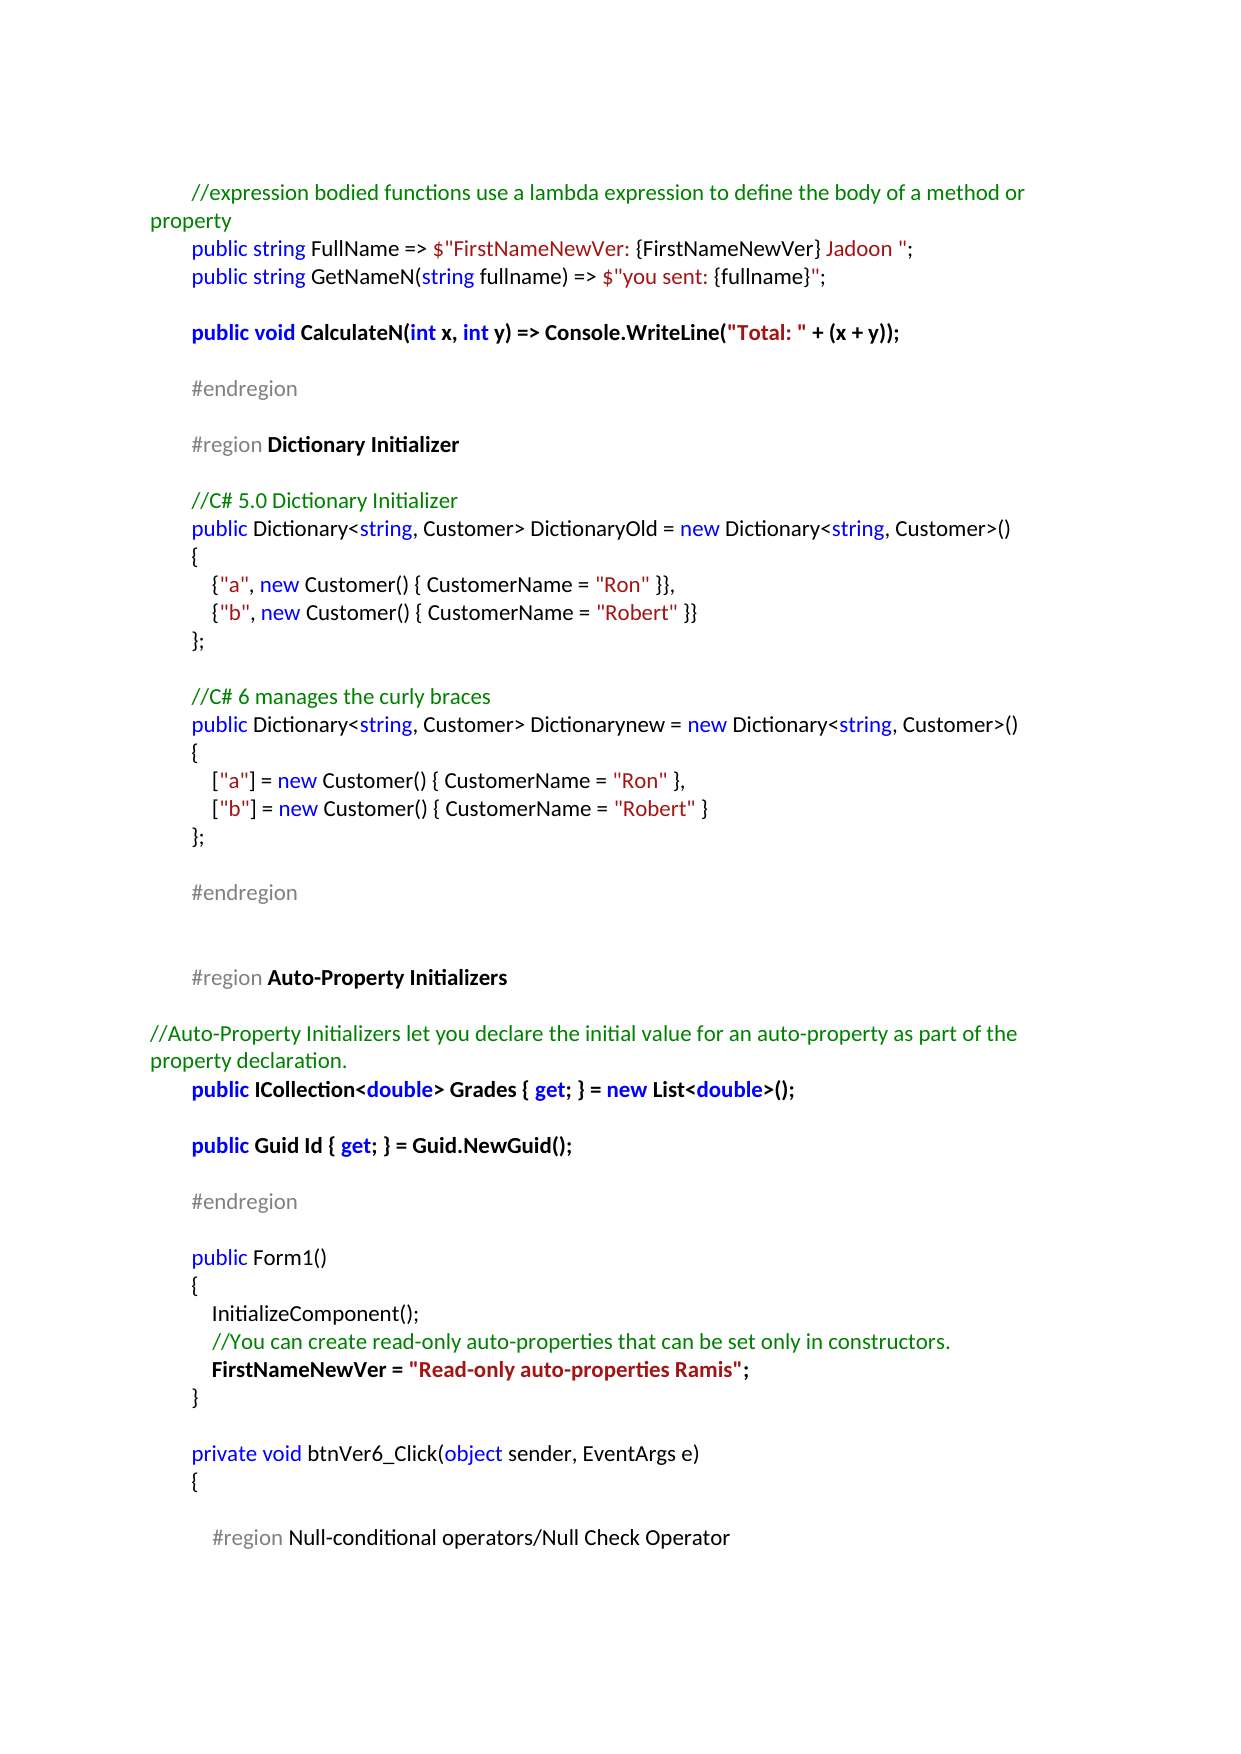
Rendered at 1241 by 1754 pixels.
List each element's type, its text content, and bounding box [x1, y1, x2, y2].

text InitializeComponent(); [150, 1299, 1090, 1327]
text { [150, 1467, 1090, 1495]
text } [150, 1383, 1090, 1411]
text }; [150, 626, 1090, 654]
text public string GetNameN(string fullname) => $"you sent: {fullname}"; [150, 262, 1090, 290]
text //Auto-Property Initializers let you declare the initial value for an auto-property as part of the property declaration. [150, 1019, 1090, 1075]
text //You can create read-only auto-properties that can be set only in constructors. [150, 1327, 1090, 1355]
text {"b", new Customer() { CustomerName = "Robert" }} [150, 598, 1090, 626]
text //expression bodied functions use a lambda expression to define the body of a method or property [150, 178, 1090, 234]
text }; [150, 822, 1090, 851]
text #region Auto-Property Initializers [150, 963, 1090, 991]
text public Dictionary<string, Customer> Dictionarynew = new Dictionary<string, Customer>() [150, 710, 1090, 738]
text { [150, 738, 1090, 766]
text #endregion [150, 1187, 1090, 1215]
text #region Null-conditional operators/Null Check Operator [150, 1523, 1090, 1551]
text FirstNameNewVer = "Read-only auto-properties Ramis"; [150, 1355, 1090, 1383]
text public Dictionary<string, Customer> DictionaryOld = new Dictionary<string, Customer>() [150, 514, 1090, 542]
text public Form1() [150, 1243, 1090, 1271]
text //C# 5.0 Dictionary Initializer [150, 486, 1090, 514]
text #endregion [150, 374, 1090, 402]
text public string FullName => $"FirstNameNewVer: {FirstNameNewVer} Jadoon "; [150, 234, 1090, 262]
text #region Dictionary Initializer [150, 430, 1090, 458]
text { [150, 1271, 1090, 1299]
text public void CalculateN(int x, int y) => Console.WriteLine("Total: " + (x + y)); [150, 318, 1090, 346]
text #endregion [150, 878, 1090, 907]
text ["a"] = new Customer() { CustomerName = "Ron" }, [150, 766, 1090, 794]
text public ICollection<double> Grades { get; } = new List<double>(); [150, 1075, 1090, 1103]
text {"a", new Customer() { CustomerName = "Ron" }}, [150, 570, 1090, 598]
text public Guid Id { get; } = Guid.NewGuid(); [150, 1131, 1090, 1159]
text private void btnVer6_Click(object sender, EventArgs e) [150, 1439, 1090, 1467]
text { [150, 542, 1090, 570]
text ["b"] = new Customer() { CustomerName = "Robert" } [150, 794, 1090, 822]
text //C# 6 manages the curly braces [150, 682, 1090, 710]
